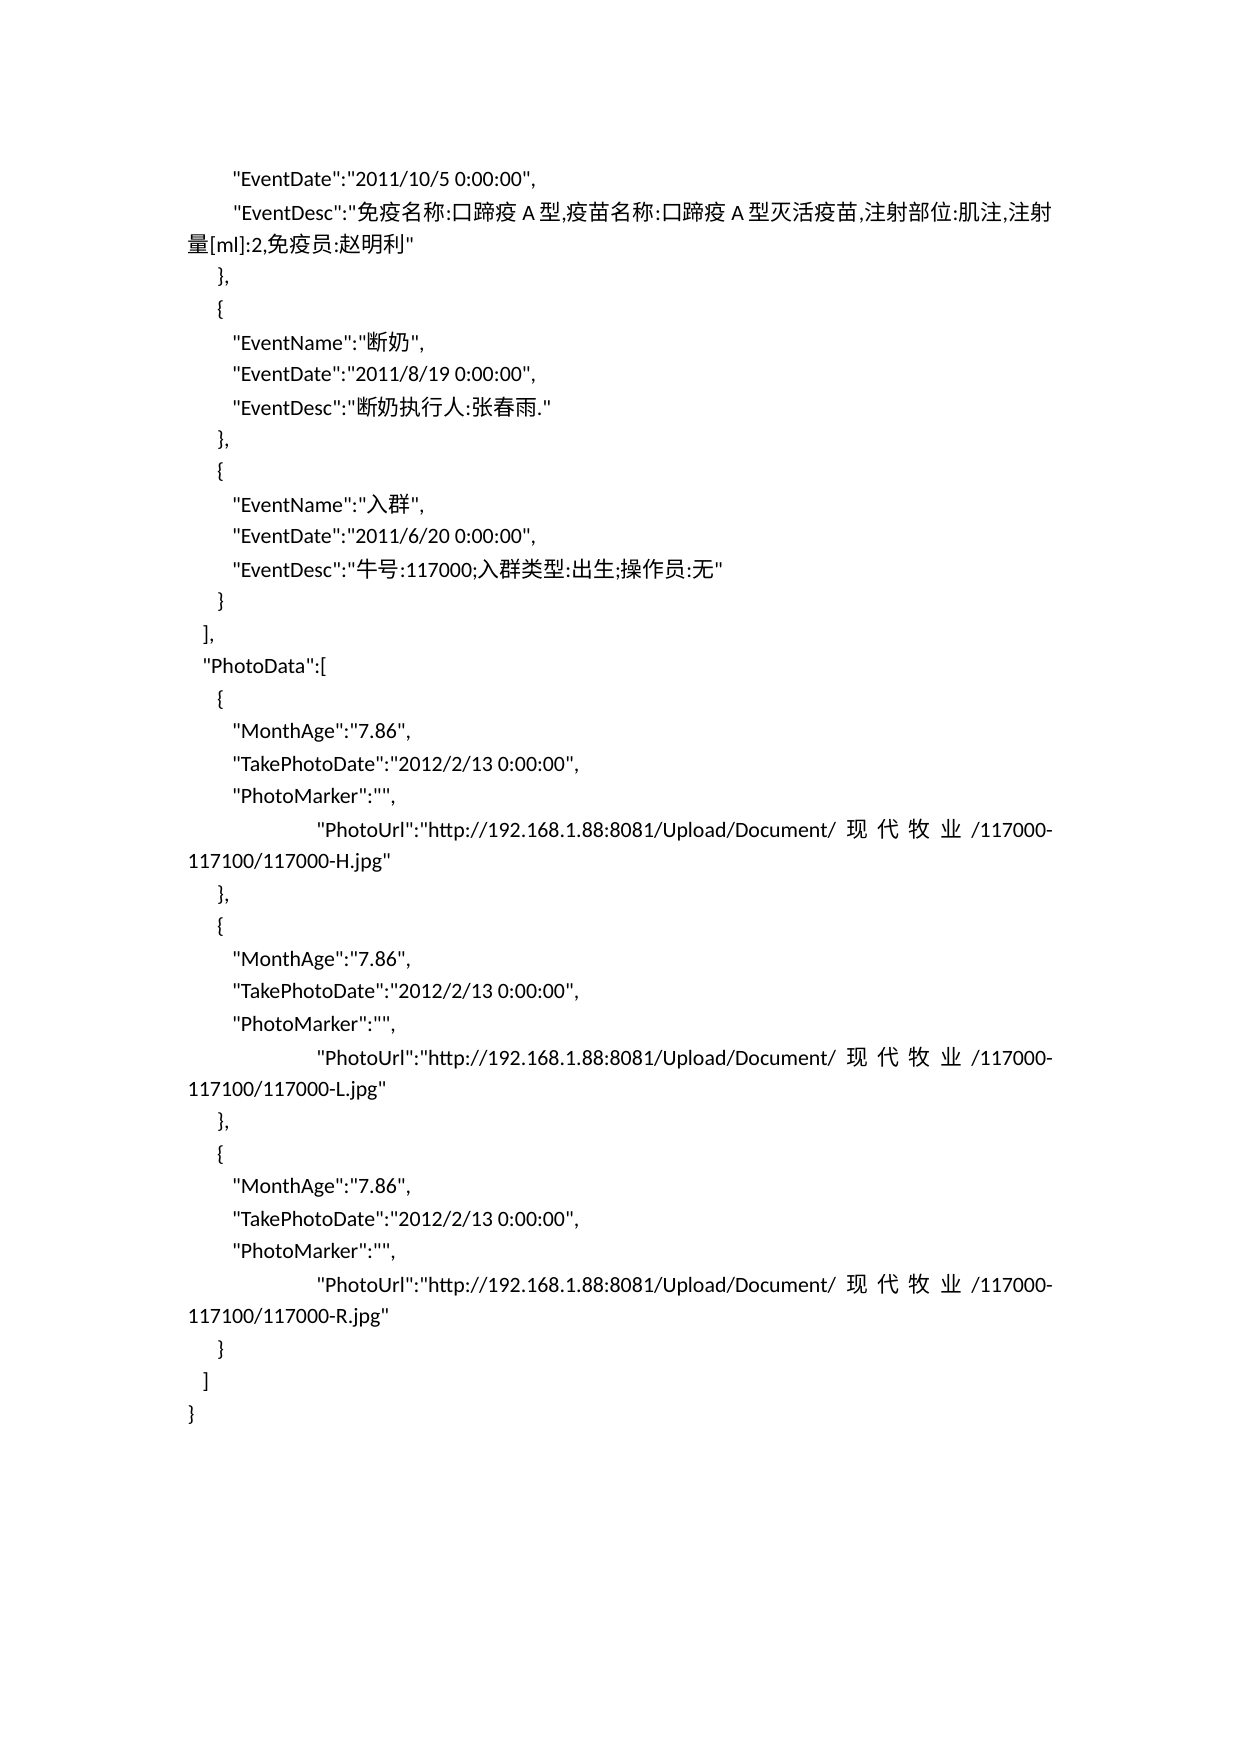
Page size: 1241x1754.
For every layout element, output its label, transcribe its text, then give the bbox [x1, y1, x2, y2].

text "PhotoMarker":"", [187, 1007, 1053, 1039]
text "PhotoData":[ [187, 649, 1053, 682]
text "PhotoMarker":"", [187, 1234, 1053, 1267]
text "EventDesc":"牛号:117000;入群类型:出生;操作员:无" [187, 552, 1053, 584]
text "EventDate":"2011/8/19 0:00:00", [187, 357, 1053, 389]
text { [187, 1137, 1053, 1169]
text } [187, 584, 1053, 617]
text ], [187, 617, 1053, 649]
text "EventDesc":"断奶执行人:张春雨." [187, 389, 1053, 422]
text "TakePhotoDate":"2012/2/13 0:00:00", [187, 974, 1053, 1007]
text }, [187, 1104, 1053, 1137]
text ] [187, 1364, 1053, 1397]
text "TakePhotoDate":"2012/2/13 0:00:00", [187, 1202, 1053, 1234]
text "EventDate":"2011/10/5 0:00:00", [187, 162, 1053, 194]
text "EventDate":"2011/6/20 0:00:00", [187, 519, 1053, 552]
text "PhotoUrl":"http://192.168.1.88:8081/Upload/Document/现代牧业/117000-117100/117000-R.jpg" [187, 1267, 1053, 1332]
text "EventName":"入群", [187, 487, 1053, 519]
text "EventName":"断奶", [187, 324, 1053, 357]
text { [187, 909, 1053, 942]
text } [187, 1397, 1053, 1429]
text "PhotoUrl":"http://192.168.1.88:8081/Upload/Document/现代牧业/117000-117100/117000-L.jpg" [187, 1039, 1053, 1104]
text "EventDesc":"免疫名称:口蹄疫A型,疫苗名称:口蹄疫A型灭活疫苗,注射部位:肌注,注射量[ml]:2,免疫员:赵明利" [187, 194, 1053, 259]
text }, [187, 259, 1053, 292]
text "PhotoMarker":"", [187, 779, 1053, 812]
text "MonthAge":"7.86", [187, 714, 1053, 747]
text { [187, 292, 1053, 324]
text "PhotoUrl":"http://192.168.1.88:8081/Upload/Document/现代牧业/117000-117100/117000-H.jpg" [187, 812, 1053, 877]
text { [187, 682, 1053, 714]
text { [187, 454, 1053, 487]
text "MonthAge":"7.86", [187, 1169, 1053, 1202]
text "MonthAge":"7.86", [187, 942, 1053, 974]
text "TakePhotoDate":"2012/2/13 0:00:00", [187, 747, 1053, 779]
text } [187, 1332, 1053, 1364]
text }, [187, 422, 1053, 454]
text }, [187, 877, 1053, 909]
